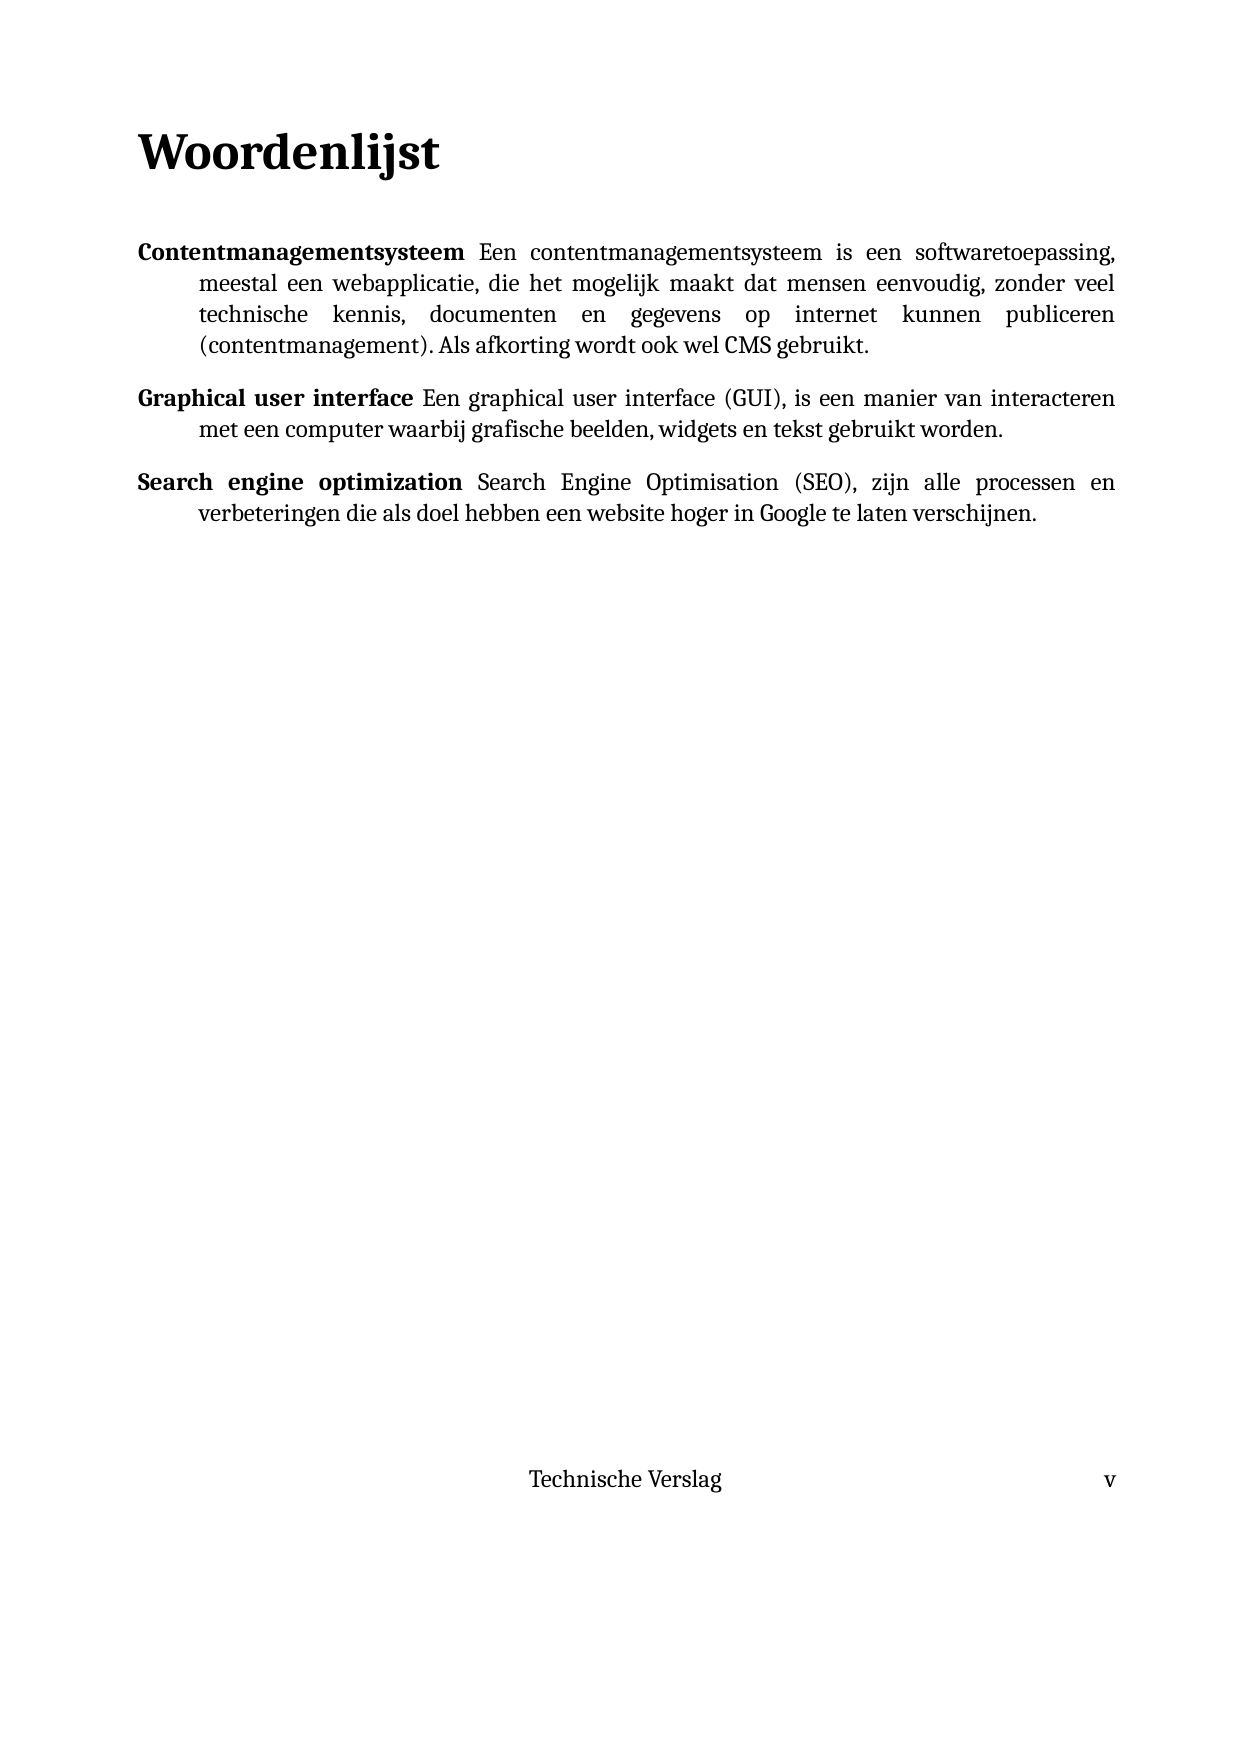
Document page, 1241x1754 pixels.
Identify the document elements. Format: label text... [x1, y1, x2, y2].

subtitle Woordenlijst [138, 123, 1116, 183]
text Search engine optimization Search Engine Optimisation (SEO), zijn alle processen en verbeteringen die als doel hebben een website hoger in Google te laten verschijnen. [138, 467, 1116, 527]
text Technische Verslag v [120, 1465, 1116, 1494]
text Contentmanagementsysteem Een contentmanagementsysteem is een softwaretoepassing, meestal een webapplicatie, die het mogelijk maakt dat mensen eenvoudig, zonder veel technische kennis, documenten en gegevens op internet kunnen publiceren (contentmanagement). Als afkorting wordt ook wel CMS gebruikt. [138, 238, 1116, 359]
text Graphical user interface Een graphical user interface (GUI), is een manier van interacteren met een computer waarbij grafische beelden, widgets en tekst gebruikt worden. [138, 383, 1116, 443]
